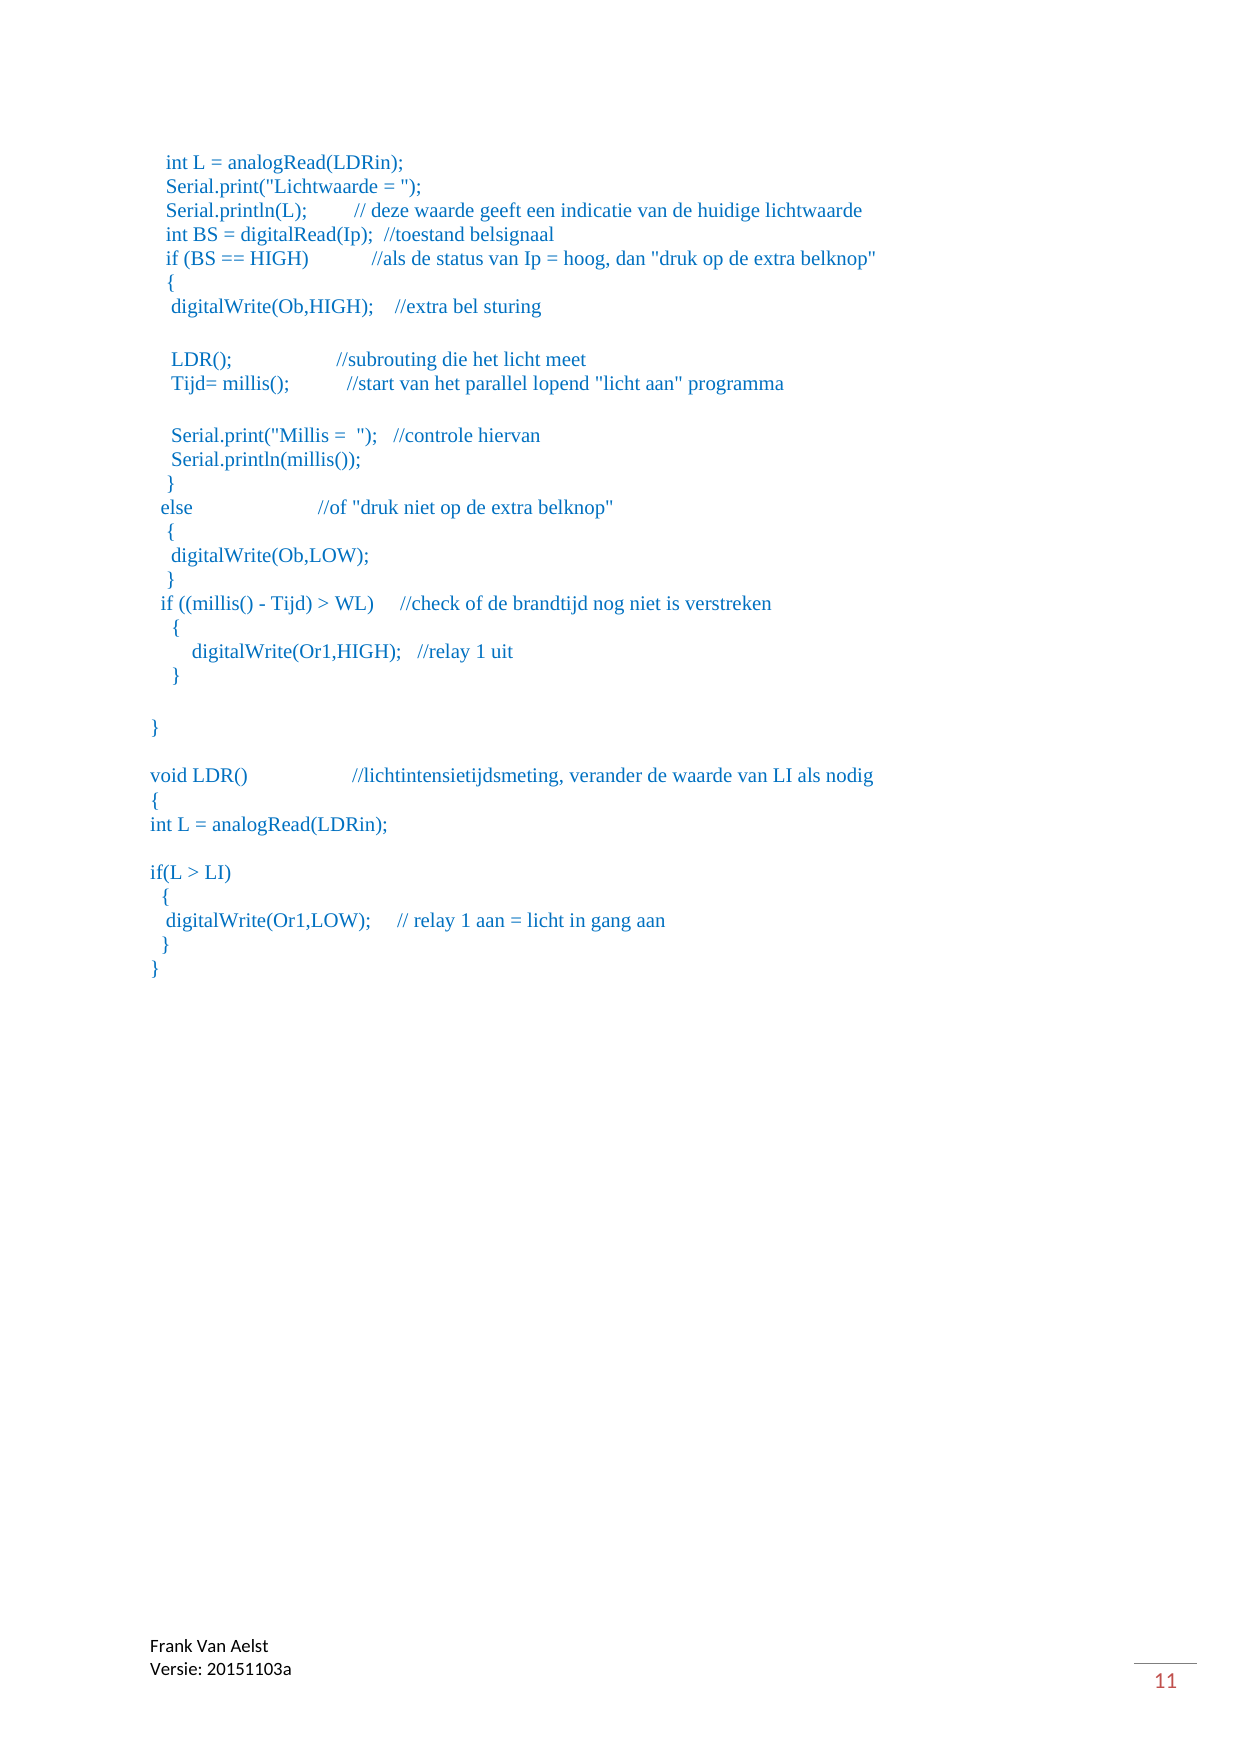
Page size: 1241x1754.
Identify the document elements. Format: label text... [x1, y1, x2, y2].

text digitalWrite(Ob,LOW); [150, 543, 1090, 567]
text Serial.println(L); // deze waarde geeft een indicatie van de huidige lichtwaarde [150, 198, 1090, 222]
text digitalWrite(Ob,HIGH); //extra bel sturing [150, 294, 1090, 318]
text } [150, 663, 1090, 687]
text Serial.print("Millis = "); //controle hiervan [150, 423, 1090, 447]
text if ((millis() - Tijd) > WL) //check of de brandtijd nog niet is verstreken [150, 591, 1090, 615]
text } [150, 932, 1090, 956]
text } [150, 567, 1090, 591]
text int L = analogRead(LDRin); [150, 812, 1090, 836]
text { [150, 615, 1090, 639]
text { [150, 884, 1090, 908]
text int BS = digitalRead(Ip); //toestand belsignaal [150, 222, 1090, 246]
text Serial.println(millis()); [150, 447, 1090, 471]
text Tijd= millis(); //start van het parallel lopend "licht aan" programma [150, 371, 1090, 394]
text if (BS == HIGH) //als de status van Ip = hoog, dan "druk op de extra belknop" [150, 246, 1090, 270]
text } [150, 956, 1090, 980]
text LDR(); //subrouting die het licht meet [150, 346, 1090, 371]
text else //of "druk niet op de extra belknop" [150, 495, 1090, 519]
text void LDR() //lichtintensietijdsmeting, verander de waarde van LI als nodig [150, 763, 1090, 787]
text if(L > LI) [150, 860, 1090, 884]
text Serial.print("Lichtwaarde = "); [150, 174, 1090, 198]
text int L = analogRead(LDRin); [150, 150, 1090, 174]
text } [150, 715, 1090, 739]
text } [150, 471, 1090, 495]
text { [150, 270, 1090, 294]
text { [150, 787, 1090, 812]
text { [150, 519, 1090, 543]
text digitalWrite(Or1,LOW); // relay 1 aan = licht in gang aan [150, 908, 1090, 932]
text digitalWrite(Or1,HIGH); //relay 1 uit [150, 639, 1090, 663]
